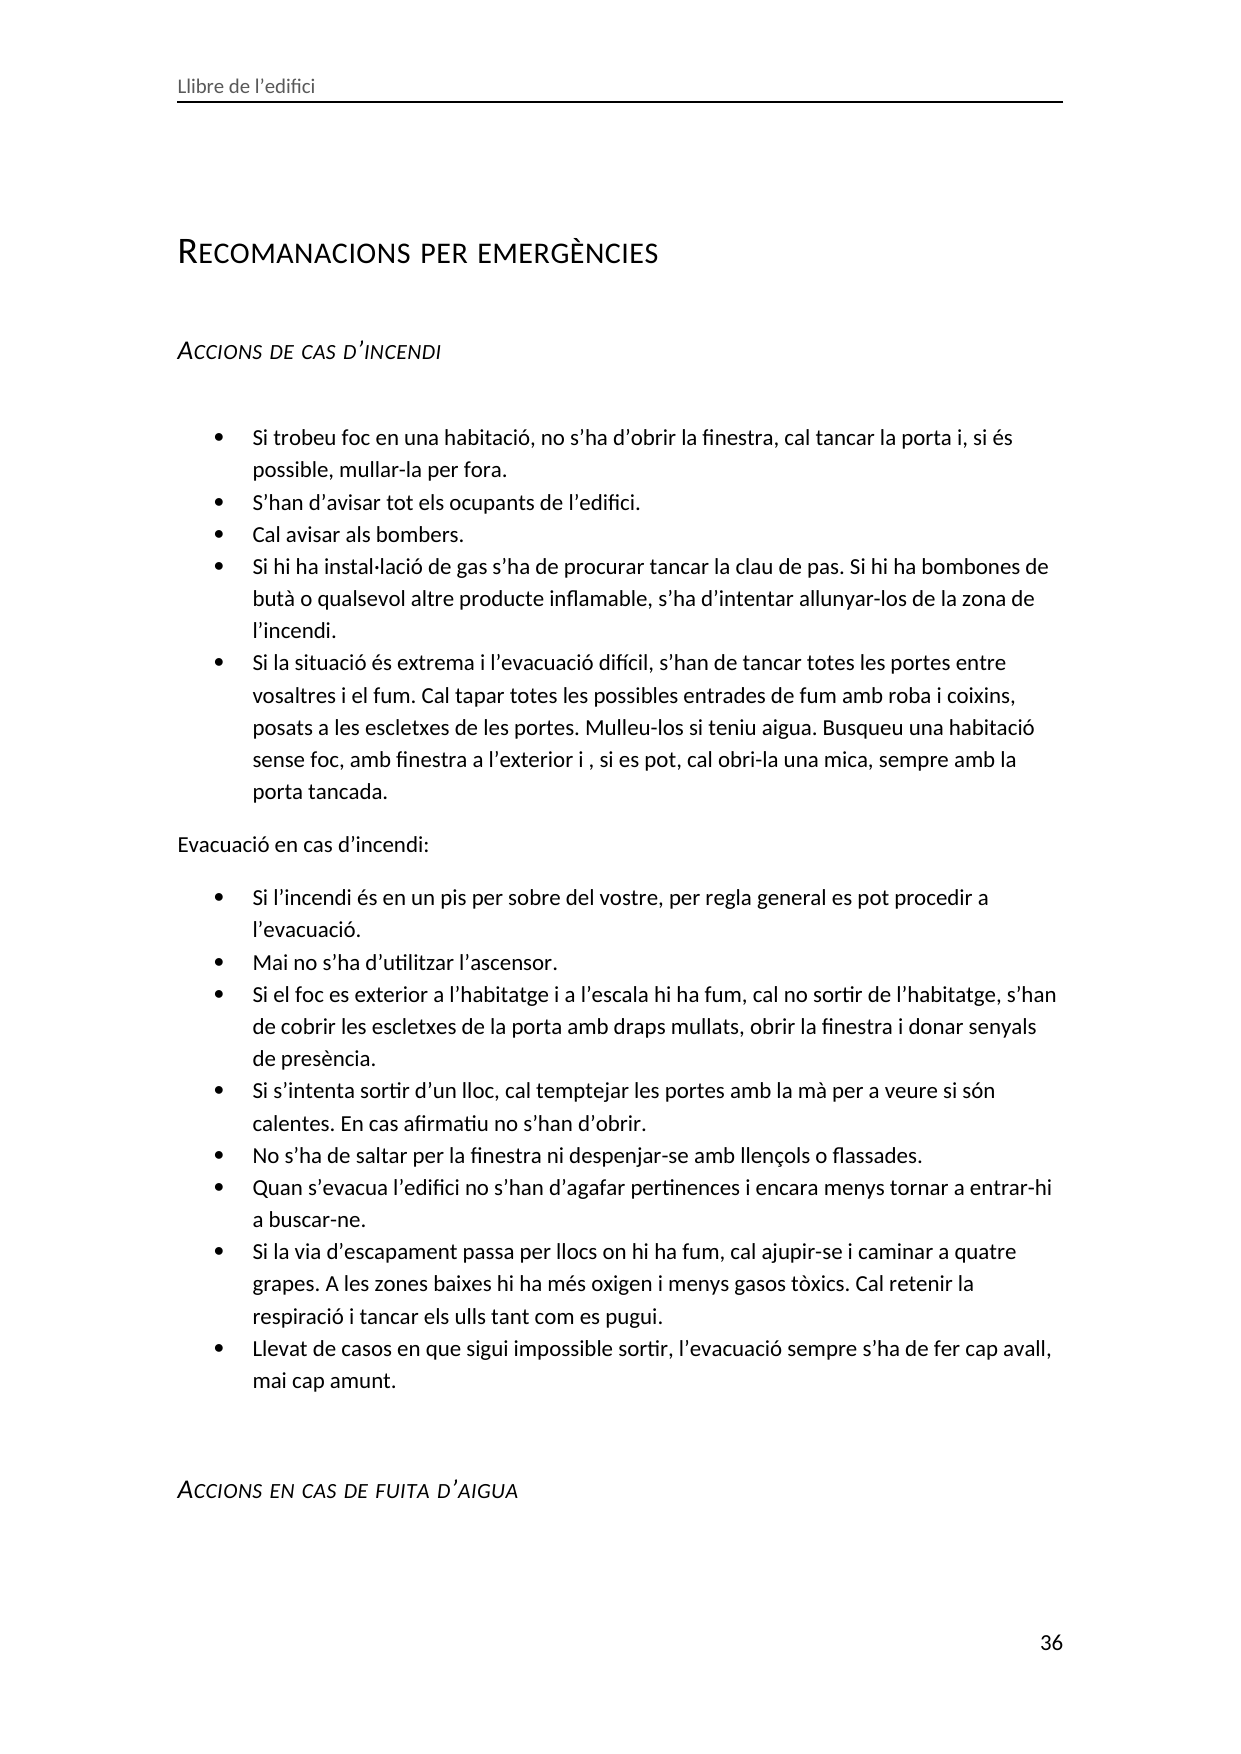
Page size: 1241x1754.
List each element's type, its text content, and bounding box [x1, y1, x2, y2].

list Si la via d’escapament passa per llocs on hi ha fum, cal ajupir-se i caminar a quatre grapes. A les zones baixes hi ha més oxigen i menys gasos tòxics. Cal retenir la respiració i tancar els ulls tant com es pugui. [215, 1237, 1063, 1330]
subtitle Accions de cas d’incendi [177, 333, 1063, 366]
list Quan s’evacua l’edifici no s’han d’agafar pertinences i encara menys tornar a entrar-hi a buscar-ne. [215, 1173, 1063, 1233]
text Evacuació en cas d’incendi: [177, 830, 1063, 858]
list Mai no s’ha d’utilitzar l’ascensor. [215, 948, 1063, 976]
subtitle Accions en cas de fuita d’aigua [177, 1472, 1063, 1505]
list Cal avisar als bombers. [215, 520, 1063, 548]
list Si hi ha instal·lació de gas s’ha de procurar tancar la clau de pas. Si hi ha bombones de butà o qualsevol altre producte inflamable, s’ha d’intentar allunyar-los de la zona de l’incendi. [215, 552, 1063, 644]
list Si trobeu foc en una habitació, no s’ha d’obrir la finestra, cal tancar la porta i, si és possible, mullar-la per fora. [215, 423, 1063, 483]
list Si la situació és extrema i l’evacuació difícil, s’han de tancar totes les portes entre vosaltres i el fum. Cal tapar totes les possibles entrades de fum amb roba i coixins, posats a les escletxes de les portes. Mulleu-los si teniu aigua. Busqueu una habitació sense foc, amb finestra a l’exterior i , si es pot, cal obri-la una mica, sempre amb la porta tancada. [215, 648, 1063, 805]
list Si el foc es exterior a l’habitatge i a l’escala hi ha fum, cal no sortir de l’habitatge, s’han de cobrir les escletxes de la porta amb draps mullats, obrir la finestra i donar senyals de presència. [215, 980, 1063, 1072]
list S’han d’avisar tot els ocupants de l’edifici. [215, 488, 1063, 516]
list No s’ha de saltar per la finestra ni despenjar-se amb llençols o flassades. [215, 1141, 1063, 1169]
list Si s’intenta sortir d’un lloc, cal temptejar les portes amb la mà per a veure si són calentes. En cas afirmatiu no s’han d’obrir. [215, 1076, 1063, 1137]
list Llevat de casos en que sigui impossible sortir, l’evacuació sempre s’ha de fer cap avall, mai cap amunt. [215, 1334, 1063, 1394]
subtitle Recomanacions per emergències [177, 227, 1063, 273]
list Si l’incendi és en un pis per sobre del vostre, per regla general es pot procedir a l’evacuació. [215, 883, 1063, 943]
